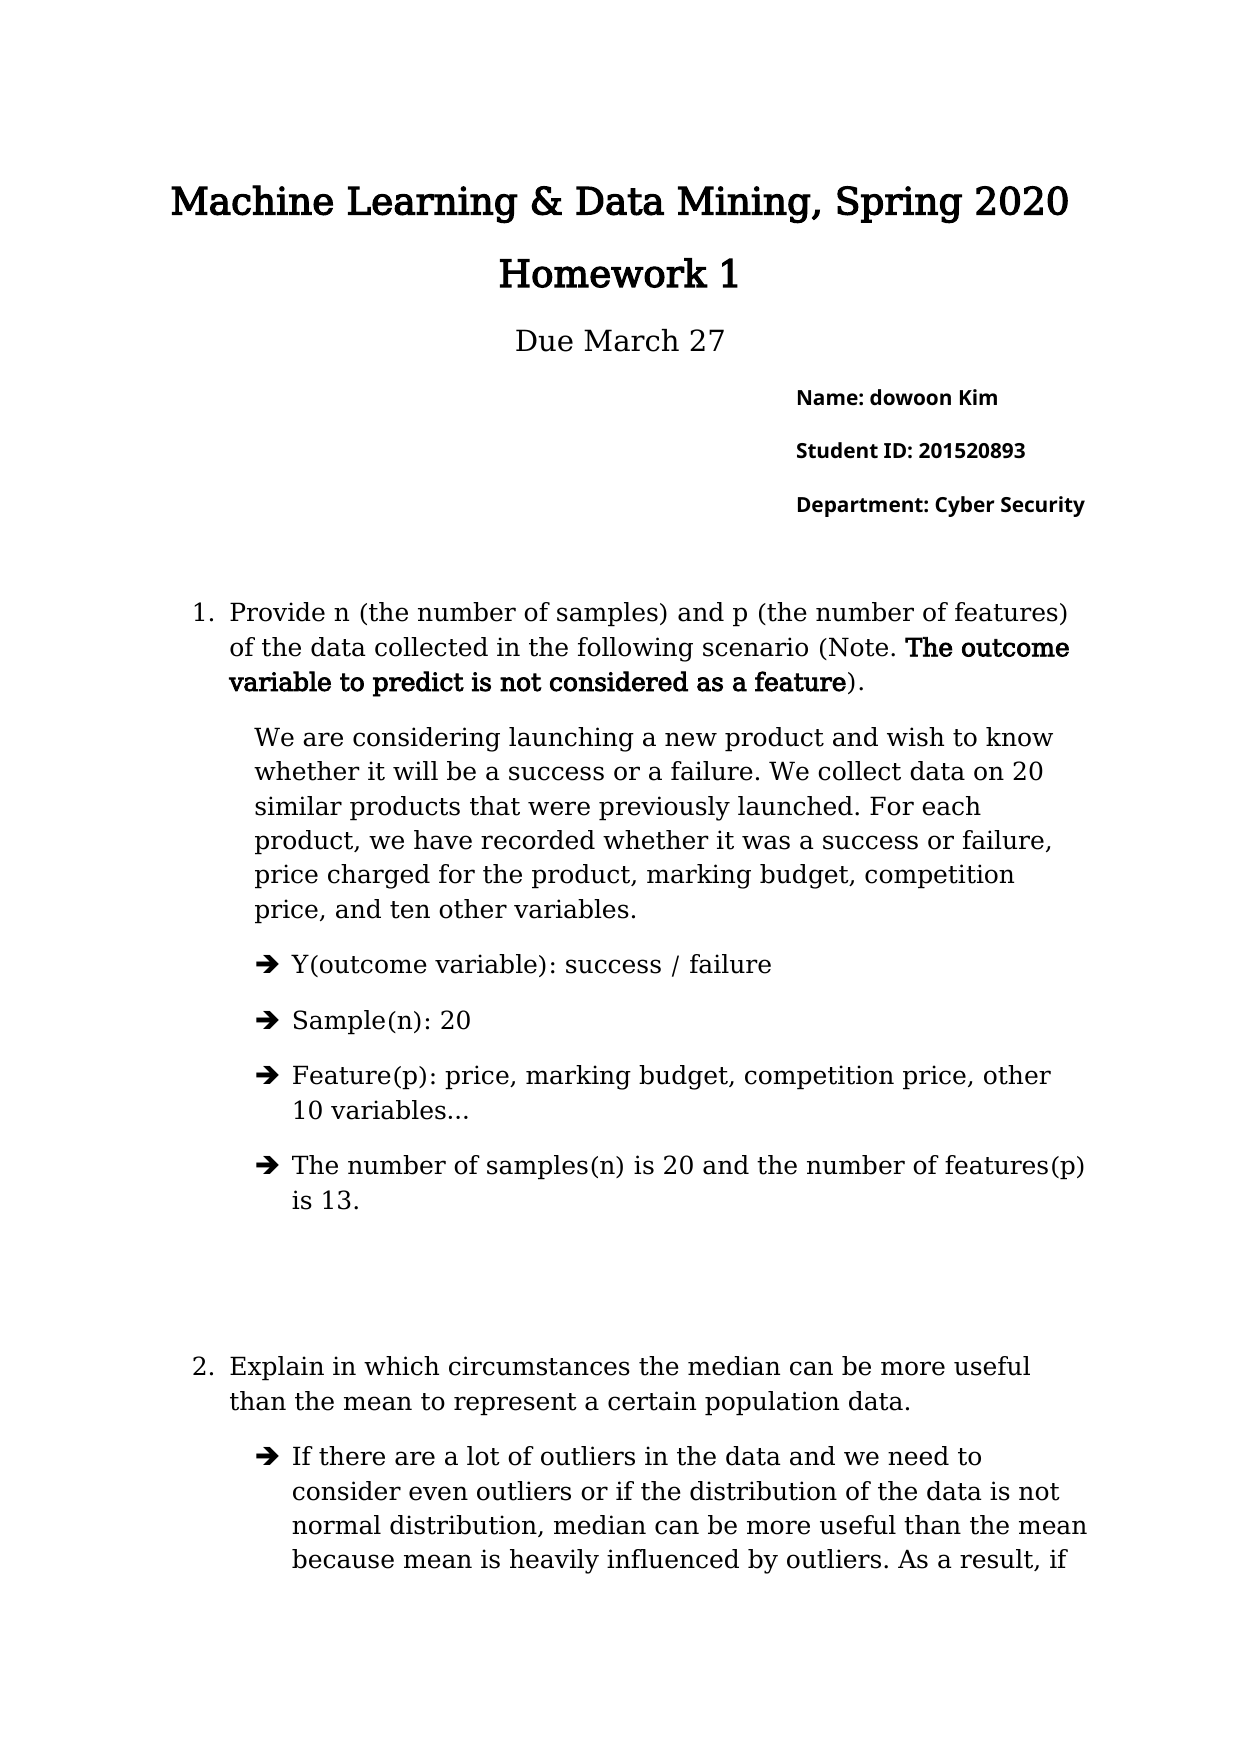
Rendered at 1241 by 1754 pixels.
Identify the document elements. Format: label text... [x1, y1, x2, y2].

list Sample(n): 20 [254, 1004, 1090, 1035]
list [254, 1440, 1090, 1574]
text Department: Cyber Security [796, 490, 1090, 518]
list The number of samples(n) is 20 and the number of features(p) is 13. [254, 1150, 1090, 1215]
text Due March 27 [150, 322, 1090, 357]
list Y(outcome variable): success / failure [254, 949, 1090, 979]
list Feature(p): price, marking budget, competition price, other 10 variables… [254, 1060, 1090, 1125]
list Provide n (the number of samples) and p (the number of features) of the data collected in the following scenario (Note. The outcome variable to predict is not considered as a feature). [192, 597, 1090, 696]
text We are considering launching a new product and wish to know whether it will be a success or a failure. We collect data on 20 similar products that were previously launched. For each product, we have recorded whether it was a success or failure, price charged for the product, marking budget, competition price, and ten other variables. [254, 721, 1090, 924]
list Explain in which circumstances the median can be more useful than the mean to represent a certain population data. [192, 1351, 1090, 1415]
text Machine Learning & Data Mining, Spring 2020 [150, 177, 1090, 222]
text Homework 1 [150, 250, 1090, 295]
text Student ID: 201520893 [796, 437, 1090, 465]
text Name: dowoon Kim [796, 383, 1090, 412]
